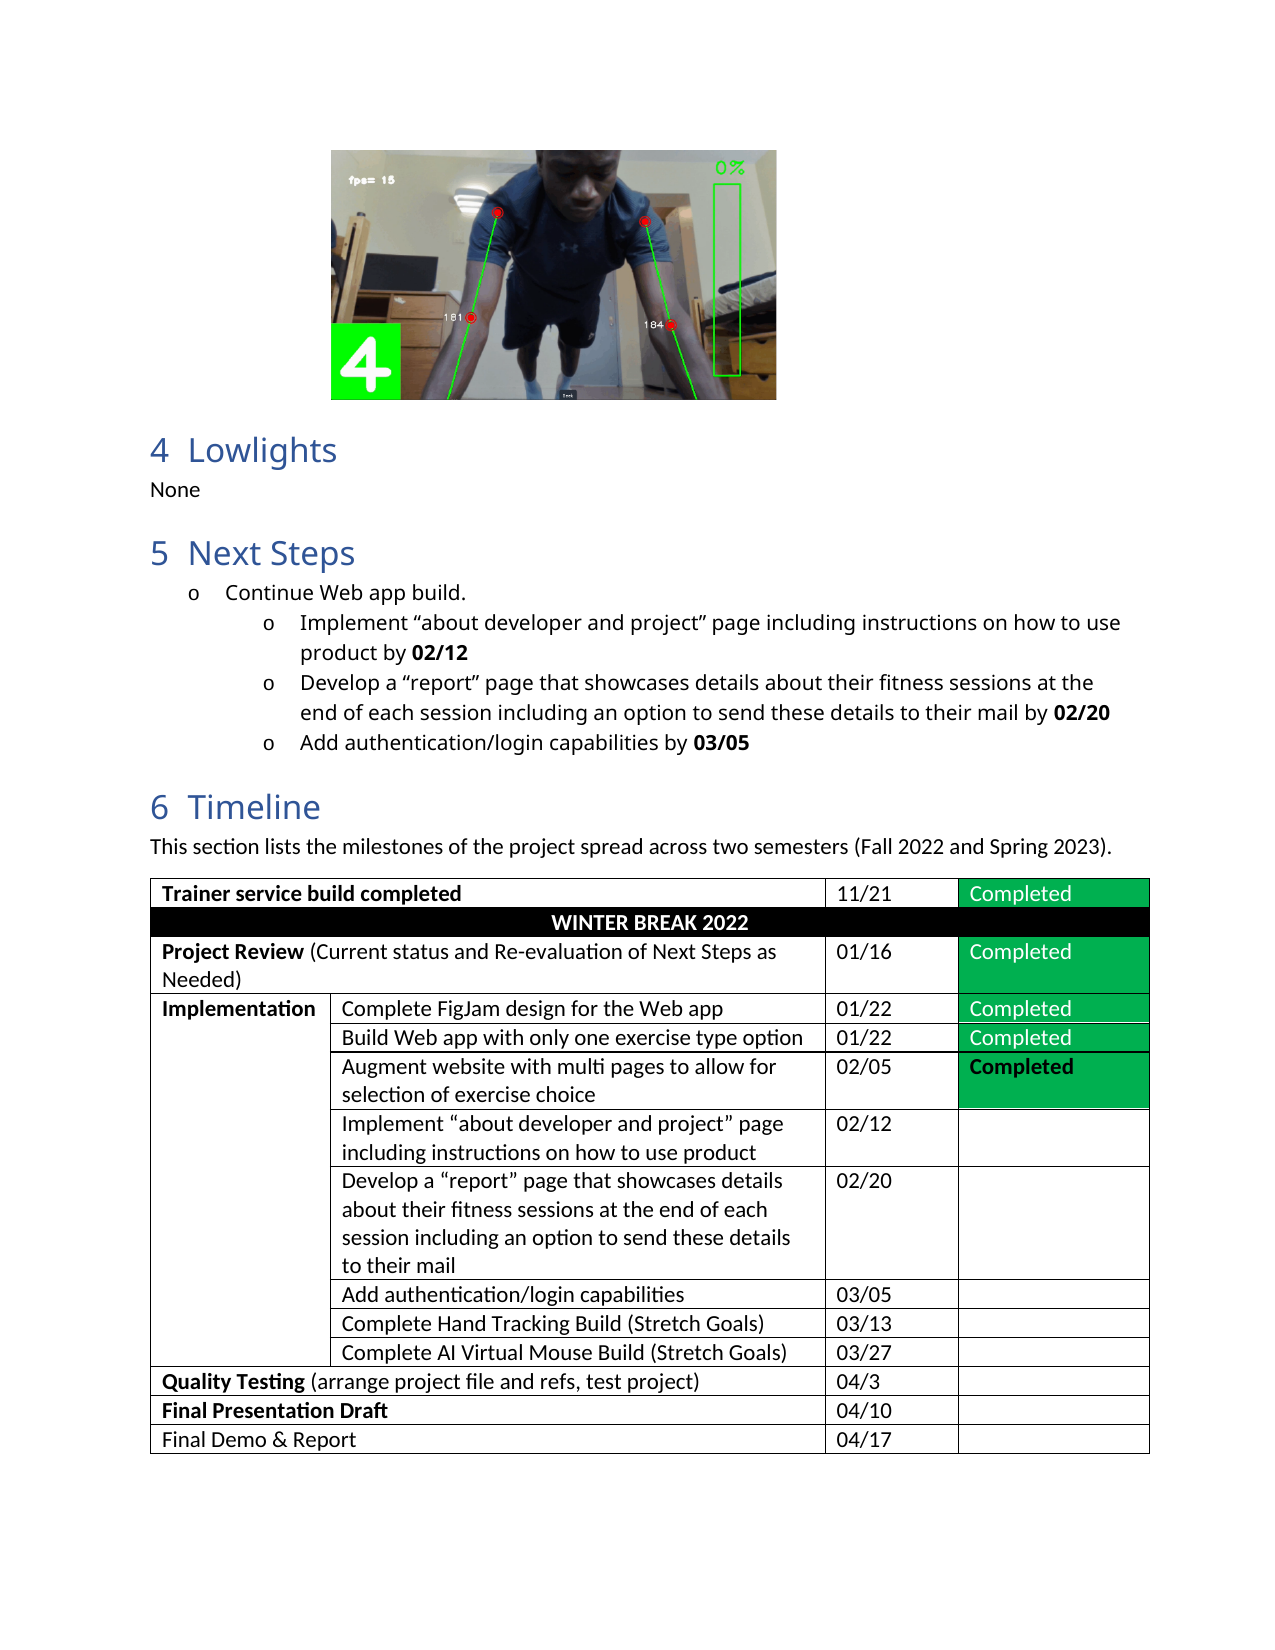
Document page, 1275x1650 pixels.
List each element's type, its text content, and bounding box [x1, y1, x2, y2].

table_cell Complete FigJam design for the Web app [331, 994, 825, 1022]
table_cell Develop a “report” page that showcases details about their fitness sessions at the end of each session including an option to send these details to their mail [331, 1167, 825, 1279]
table_cell [959, 1367, 1149, 1395]
list Develop a “report” page that showcases details about their fitness sessions at the end of each session including an option to send these details to their mail by 02/20 [262, 668, 1125, 727]
subtitle Timeline [150, 784, 1125, 829]
table_cell [959, 1280, 1149, 1308]
table_cell [959, 1309, 1149, 1337]
table_cell 03/05 [826, 1280, 958, 1308]
table_header 11/21 [826, 879, 958, 907]
subtitle Lowlights [150, 427, 1125, 472]
table_cell [959, 1338, 1149, 1366]
table_cell 01/22 [826, 994, 958, 1022]
table_cell Completed [959, 994, 1149, 1022]
table_cell 01/22 [826, 1024, 958, 1051]
table_cell Completed [959, 1053, 1149, 1108]
table_cell [959, 1425, 1149, 1453]
table_cell 04/3 [826, 1367, 958, 1395]
table_cell Project Review (Current status and Re-evaluation of Next Steps as Needed) [151, 937, 825, 993]
table_cell Implement “about developer and project” page including instructions on how to use product [331, 1110, 825, 1166]
table_cell Completed [959, 937, 1149, 993]
table_cell Implementation [151, 994, 330, 1366]
table_cell WINTER BREAK 2022 [151, 908, 1149, 936]
list Continue Web app build. [187, 578, 1125, 606]
table_header Completed [959, 879, 1149, 907]
text None [150, 475, 1125, 503]
picture [331, 150, 777, 400]
table_cell 04/10 [826, 1396, 958, 1424]
table_cell Augment website with multi pages to allow for selection of exercise choice [331, 1053, 825, 1108]
table_cell [959, 1110, 1149, 1166]
table_cell Build Web app with only one exercise type option [331, 1024, 825, 1051]
table_cell 04/17 [826, 1425, 958, 1453]
table_cell Complete Hand Tracking Build (Stretch Goals) [331, 1309, 825, 1337]
table_header Trainer service build completed [151, 879, 825, 907]
list Implement “about developer and project” page including instructions on how to use product by 02/12 [262, 608, 1125, 666]
table_cell Final Demo & Report [151, 1425, 825, 1453]
text This section lists the milestones of the project spread across two semesters (Fall 2022 and Spring 2023). [150, 832, 1125, 860]
table_cell Add authentication/login capabilities [331, 1280, 825, 1308]
table_cell Completed [959, 1024, 1149, 1051]
table_cell 02/05 [826, 1053, 958, 1108]
table_cell Quality Testing (arrange project file and refs, test project) [151, 1367, 825, 1395]
list Add authentication/login capabilities by 03/05 [262, 728, 1125, 757]
subtitle Next Steps [150, 529, 1125, 575]
table_cell [959, 1396, 1149, 1424]
table_cell 02/20 [826, 1167, 958, 1279]
table_cell 01/16 [826, 937, 958, 993]
table_cell Final Presentation Draft [151, 1396, 825, 1424]
table_cell 02/12 [826, 1110, 958, 1166]
table_cell 03/13 [826, 1309, 958, 1337]
table_cell Complete AI Virtual Mouse Build (Stretch Goals) [331, 1338, 825, 1366]
table_cell [959, 1167, 1149, 1279]
table_cell 03/27 [826, 1338, 958, 1366]
